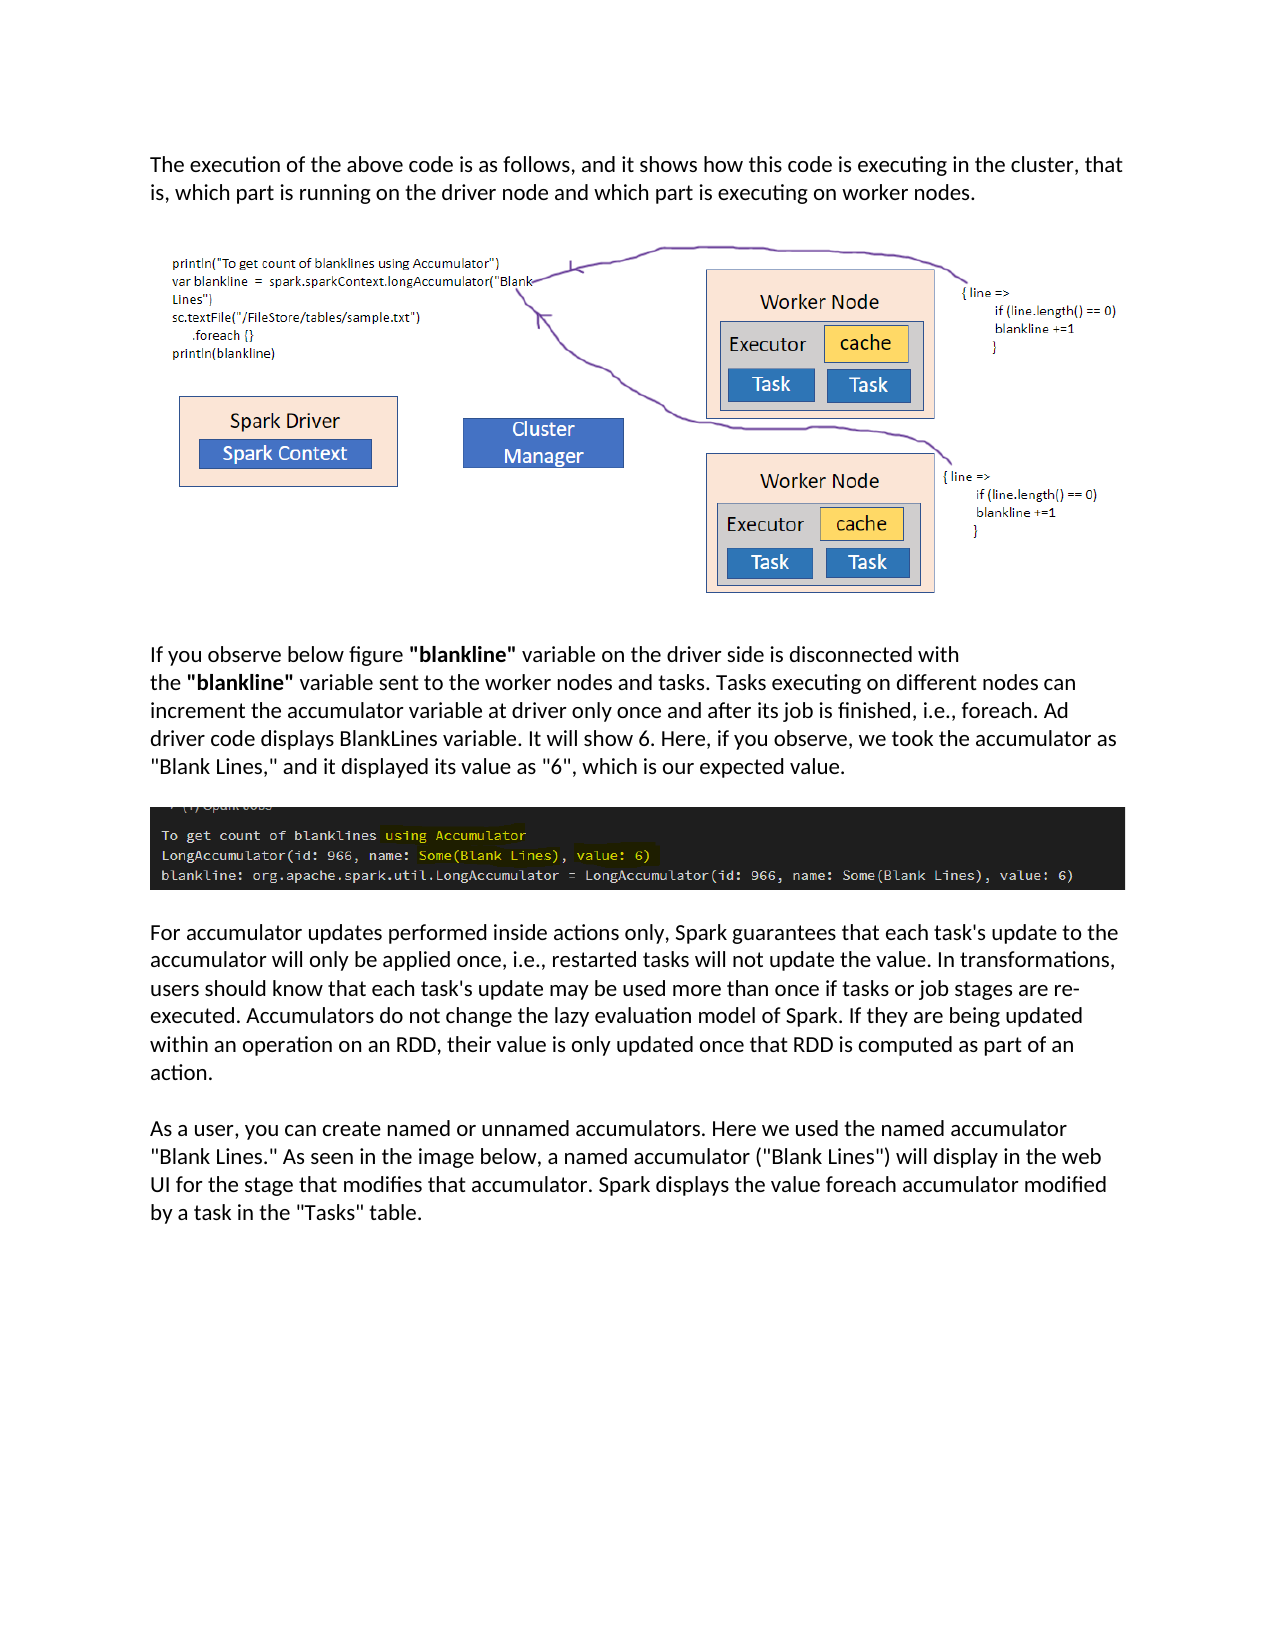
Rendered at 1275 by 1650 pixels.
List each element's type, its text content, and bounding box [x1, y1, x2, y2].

picture [150, 234, 1125, 612]
text As a user, you can create named or unnamed accumulators. Here we used the named accumulator "Blank Lines." As seen in the image below, a named accumulator ("Blank Lines") will display in the web UI for the stage that modifies that accumulator. Spark displays the value foreach accumulator modified by a task in the "Tasks" table. [150, 1114, 1125, 1226]
text For accumulator updates performed inside actions only, Spark guarantees that each task's update to the accumulator will only be applied once, i.e., restarted tasks will not update the value. In transformations, users should know that each task's update may be used more than once if tasks or job stages are re-executed. Accumulators do not change the lazy evaluation model of Spark. If they are being updated within an operation on an RDD, their value is only updated once that RDD is computed as part of an action. [150, 918, 1125, 1086]
picture [150, 807, 1125, 890]
text If you observe below figure "blankline" variable on the driver side is disconnected with the "blankline" variable sent to the worker nodes and tasks. Tasks executing on different nodes can increment the accumulator variable at driver only once and after its job is finished, i.e., foreach. Ad driver code displays BlankLines variable. It will show 6. Here, if you observe, we took the accumulator as "Blank Lines," and it displayed its value as "6", which is our expected value. [150, 640, 1125, 780]
text The execution of the above code is as follows, and it shows how this code is executing in the cluster, that is, which part is running on the driver node and which part is executing on worker nodes. [150, 150, 1125, 206]
